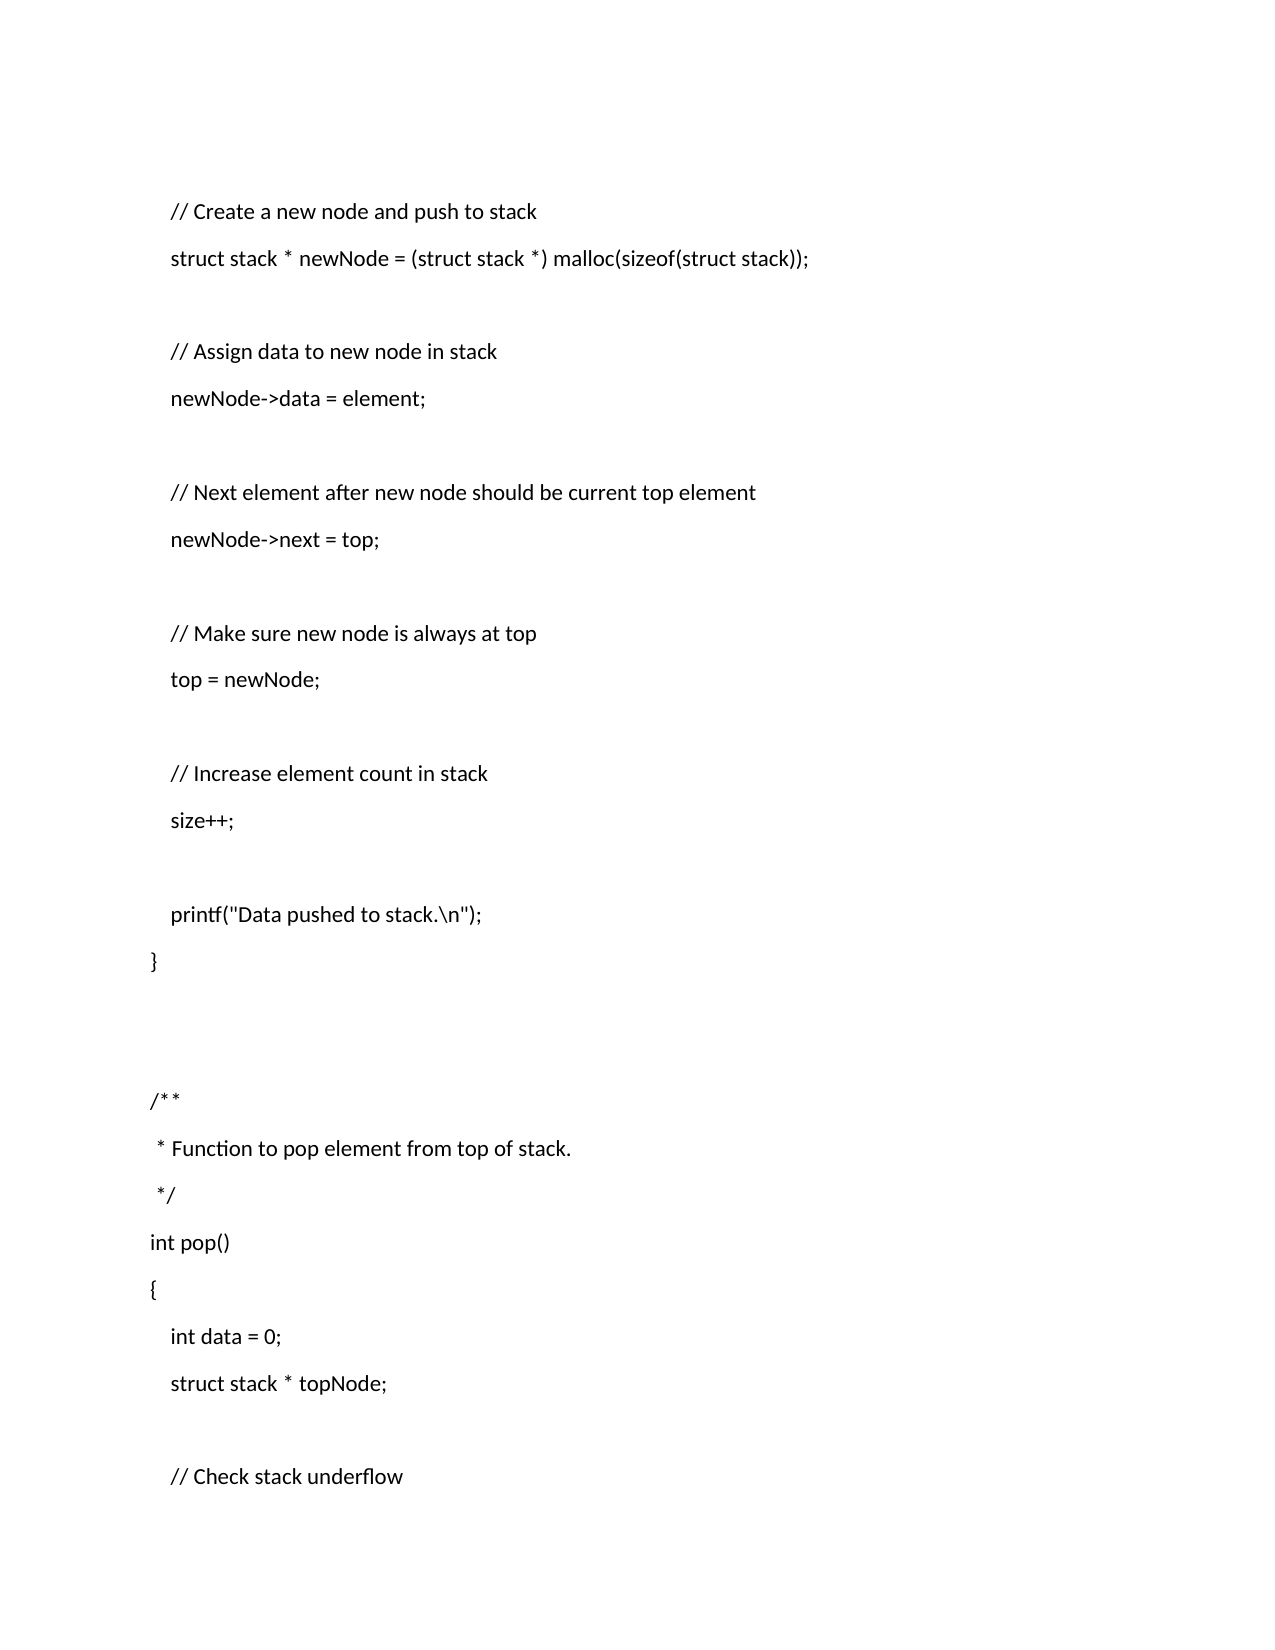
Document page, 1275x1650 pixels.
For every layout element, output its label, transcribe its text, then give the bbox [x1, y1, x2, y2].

text /** [150, 1087, 1125, 1116]
text * Function to pop element from top of stack. [150, 1134, 1125, 1162]
text // Increase element count in stack [150, 759, 1125, 787]
text int data = 0; [150, 1322, 1125, 1350]
text } [150, 947, 1125, 975]
text newNode->data = element; [150, 384, 1125, 412]
text // Next element after new node should be current top element [150, 478, 1125, 506]
text */ [150, 1181, 1125, 1209]
text // Check stack underflow [150, 1462, 1125, 1491]
text struct stack * newNode = (struct stack *) malloc(sizeof(struct stack)); [150, 244, 1125, 272]
text // Assign data to new node in stack [150, 337, 1125, 366]
text newNode->next = top; [150, 525, 1125, 553]
text top = newNode; [150, 666, 1125, 694]
text // Create a new node and push to stack [150, 197, 1125, 225]
text size++; [150, 806, 1125, 834]
text int pop() [150, 1228, 1125, 1256]
text printf("Data pushed to stack.\n"); [150, 900, 1125, 928]
text // Make sure new node is always at top [150, 619, 1125, 647]
text struct stack * topNode; [150, 1369, 1125, 1397]
text { [150, 1275, 1125, 1303]
